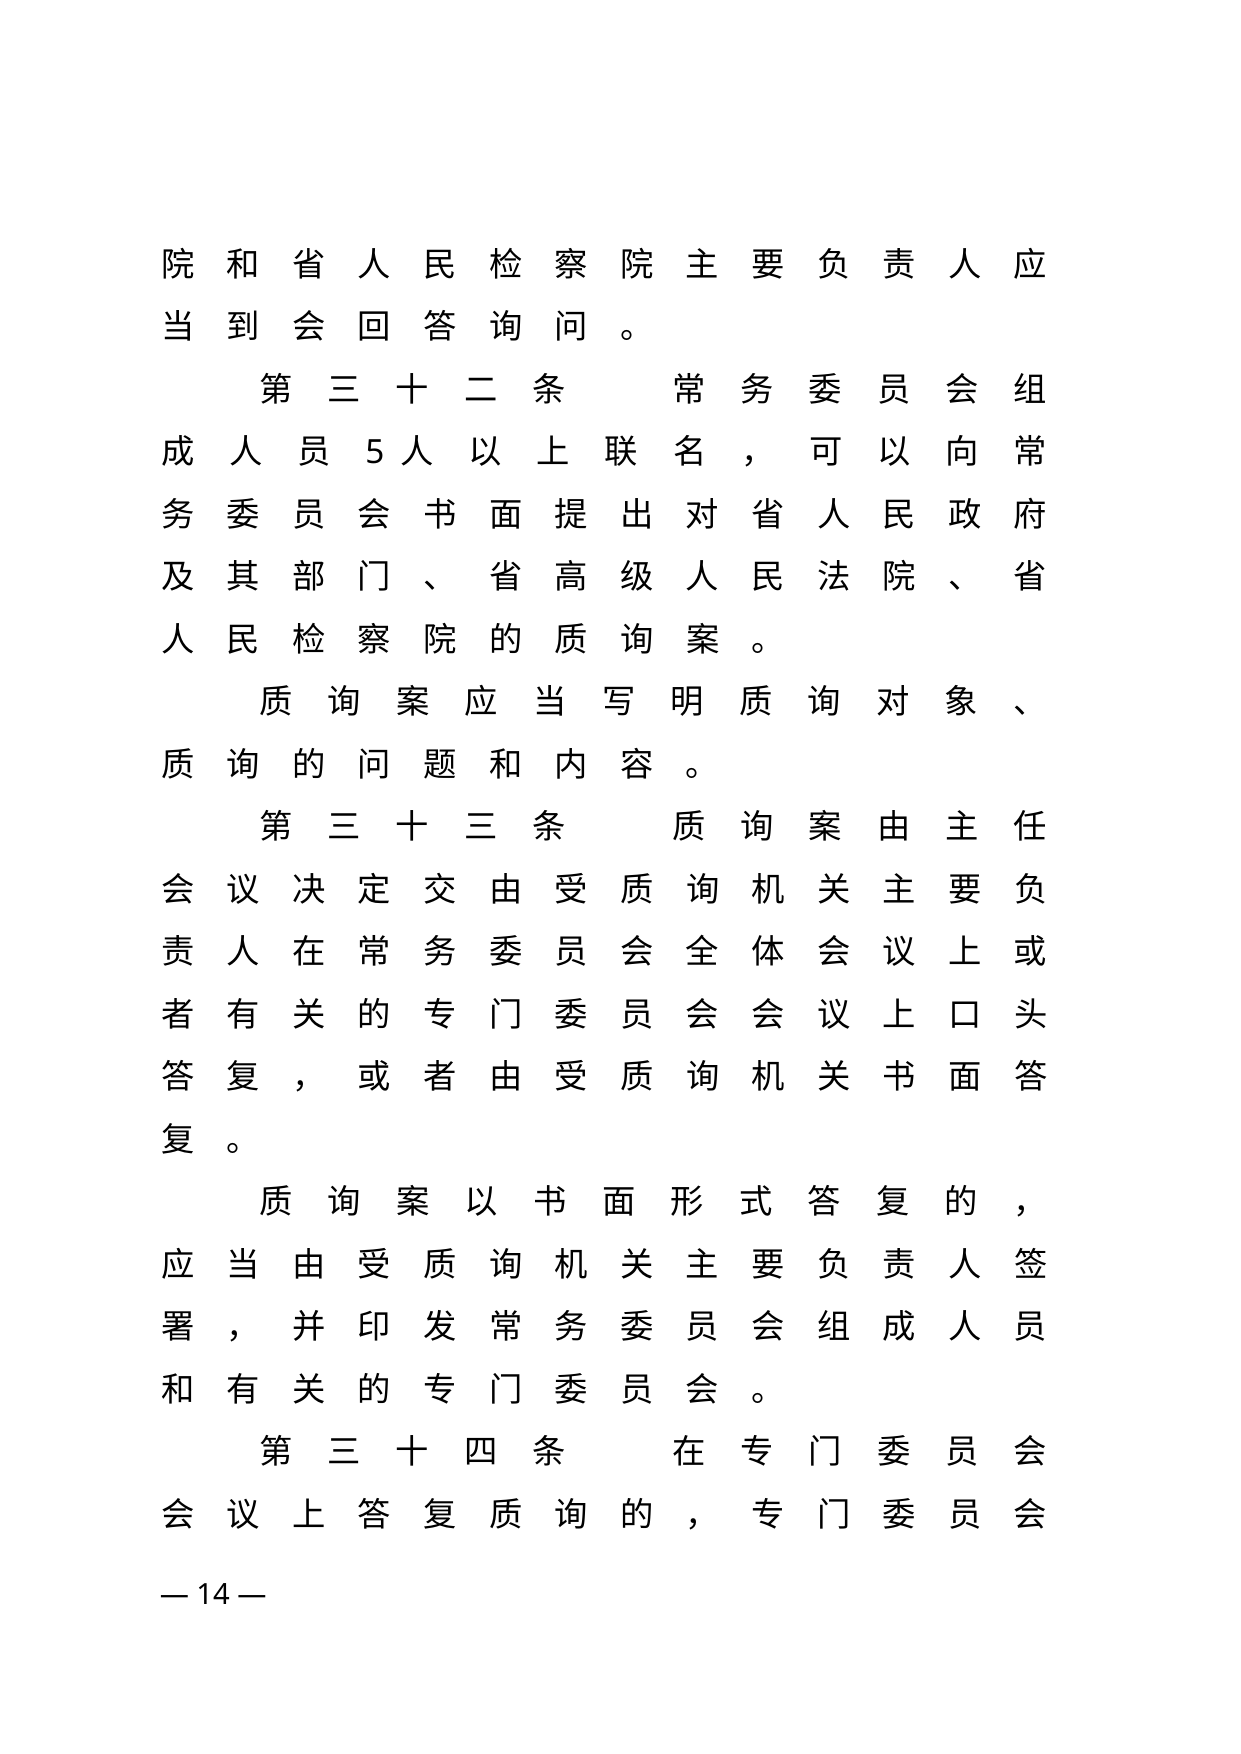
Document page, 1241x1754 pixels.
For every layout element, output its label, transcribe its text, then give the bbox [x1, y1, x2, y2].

text 质询案应当写明质询对象、质询的问题和内容。 [161, 668, 1079, 793]
text 质询案以书面形式答复的，应当由受质询机关主要负责人签署，并印发常务委员会组成人员和有关的专门委员会。 [161, 1168, 1079, 1418]
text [161, 1418, 1079, 1543]
text 第三十三条 质询案由主任会议决定交由受质询机关主要负责人在常务委员会全体会议上或者有关的专门委员会会议上口头答复，或者由受质询机关书面答复。 [161, 793, 1079, 1168]
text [161, 231, 1079, 356]
text 第三十二条 常务委员会组成人员5人以上联名，可以向常务委员会书面提出对省人民政府及其部门、省高级人民法院、省人民检察院的质询案。 [161, 356, 1079, 668]
